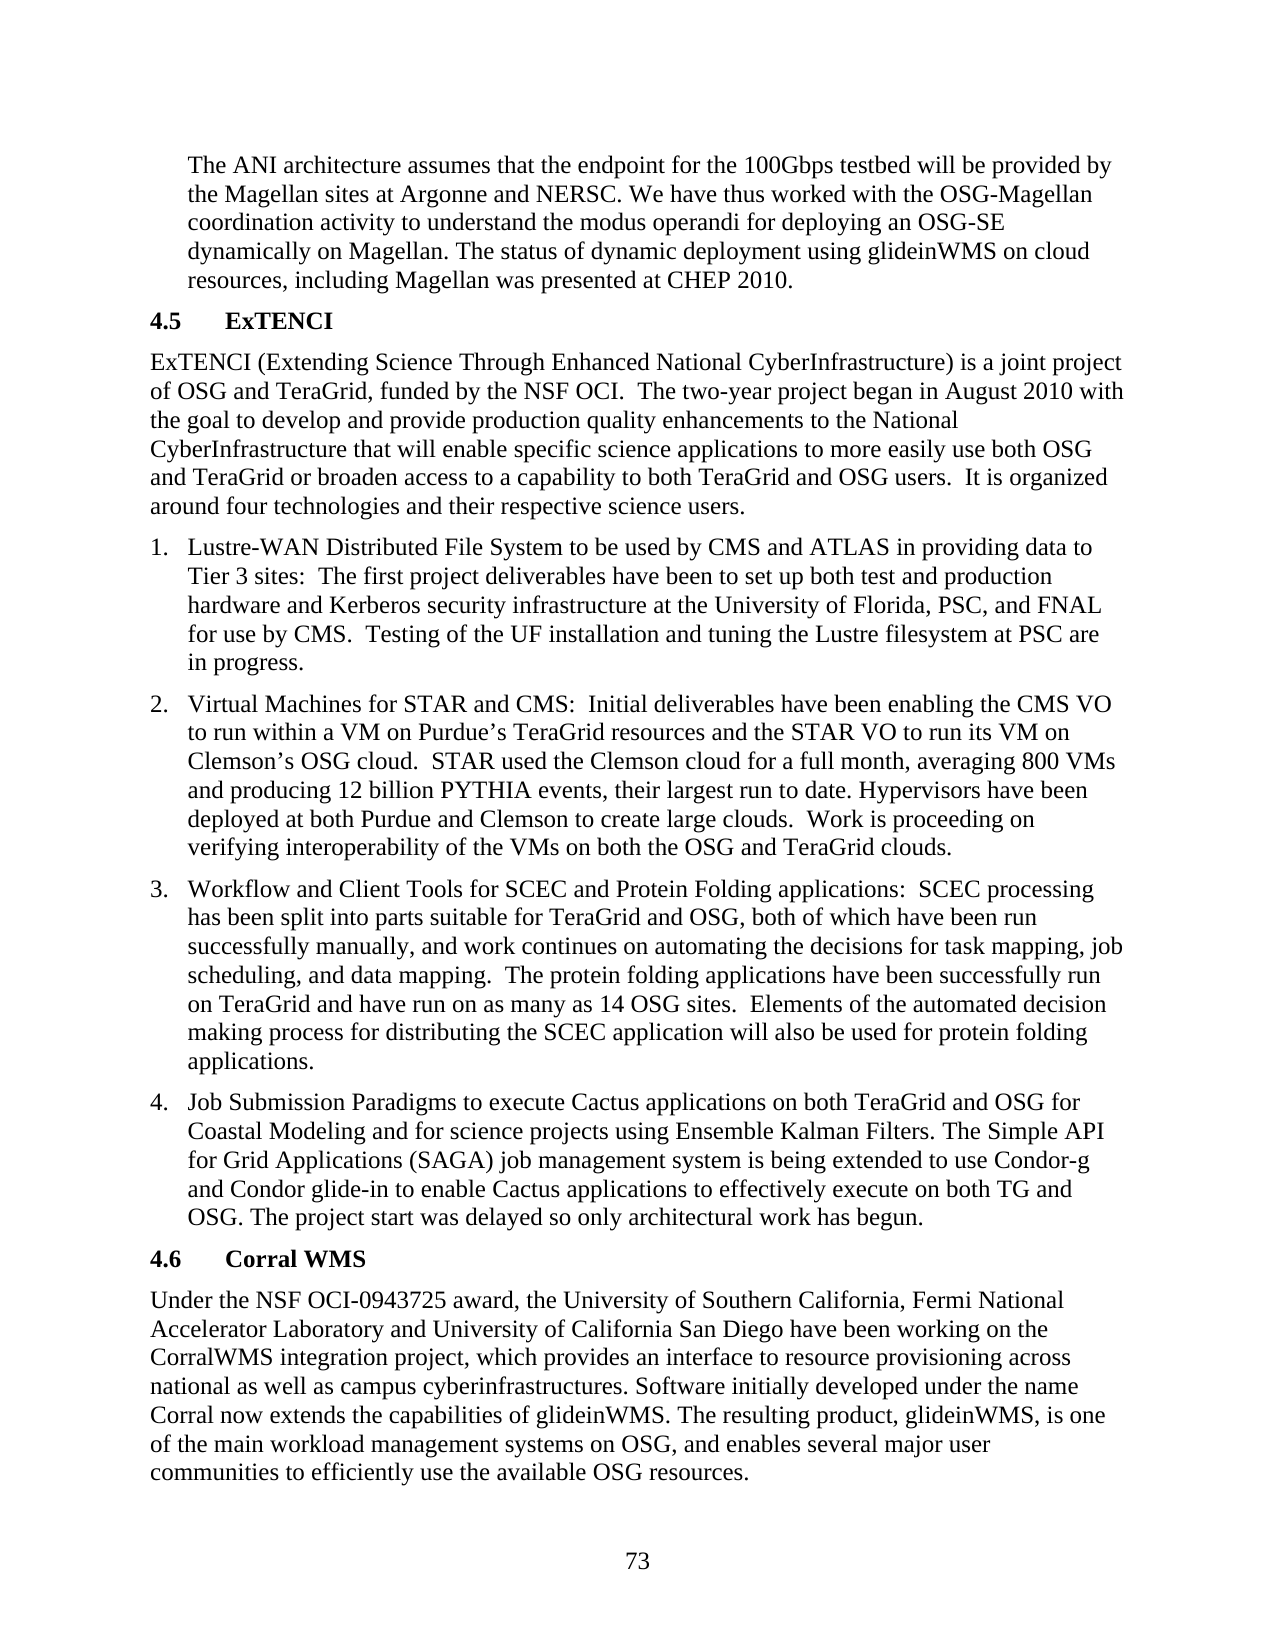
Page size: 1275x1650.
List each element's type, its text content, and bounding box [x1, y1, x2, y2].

subtitle Corral WMS [150, 1244, 1125, 1272]
text The ANI architecture assumes that the endpoint for the 100Gbps testbed will be provided by the Magellan sites at Argonne and NERSC. We have thus worked with the OSG-Magellan coordination activity to understand the modus operandi for deploying an OSG-SE dynamically on Magellan. The status of dynamic deployment using glideinWMS on cloud resources, including Magellan was presented at CHEP 2010. [187, 150, 1125, 294]
list Lustre-WAN Distributed File System to be used by CMS and ATLAS in providing data to Tier 3 sites: The first project deliverables have been to set up both test and production hardware and Kerberos security infrastructure at the University of Florida, PSC, and FNAL for use by CMS. Testing of the UF installation and tuning the Lustre filesystem at PSC are in progress. [150, 532, 1125, 676]
text ExTENCI (Extending Science Through Enhanced National CyberInfrastructure) is a joint project of OSG and TeraGrid, funded by the NSF OCI. The two-year project began in August 2010 with the goal to develop and provide production quality enhancements to the National CyberInfrastructure that will enable specific science applications to more easily use both OSG and TeraGrid or broaden access to a capability to both TeraGrid and OSG users. It is organized around four technologies and their respective science users. [150, 347, 1125, 520]
subtitle ExTENCI [150, 306, 1125, 335]
text Under the NSF OCI-0943725 award, the University of Southern California, Fermi National Accelerator Laboratory and University of California San Diego have been working on the CorralWMS integration project, which provides an interface to resource provisioning across national as well as campus cyberinfrastructures. Software initially developed under the name Corral now extends the capabilities of glideinWMS. The resulting product, glideinWMS, is one of the main workload management systems on OSG, and enables several major user communities to efficiently use the available OSG resources. [150, 1285, 1125, 1486]
list Job Submission Paradigms to execute Cactus applications on both TeraGrid and OSG for Coastal Modeling and for science projects using Ensemble Kalman Filters. The Simple API for Grid Applications (SAGA) job management system is being extended to use Condor-g and Condor glide-in to enable Cactus applications to effectively execute on both TG and OSG. The project start was delayed so only architectural work has begun. [150, 1087, 1125, 1231]
list Virtual Machines for STAR and CMS: Initial deliverables have been enabling the CMS VO to run within a VM on Purdue’s TeraGrid resources and the STAR VO to run its VM on Clemson’s OSG cloud. STAR used the Clemson cloud for a full month, averaging 800 VMs and producing 12 billion PYTHIA events, their largest run to date. Hypervisors have been deployed at both Purdue and Clemson to create large clouds. Work is proceeding on verifying interoperability of the VMs on both the OSG and TeraGrid clouds. [150, 689, 1125, 861]
list Workflow and Client Tools for SCEC and Protein Folding applications: SCEC processing has been split into parts suitable for TeraGrid and OSG, both of which have been run successfully manually, and work continues on automating the decisions for task mapping, job scheduling, and data mapping. The protein folding applications have been successfully run on TeraGrid and have run on as many as 14 OSG sites. Elements of the automated decision making process for distributing the SCEC application will also be used for protein folding applications. [150, 874, 1125, 1075]
